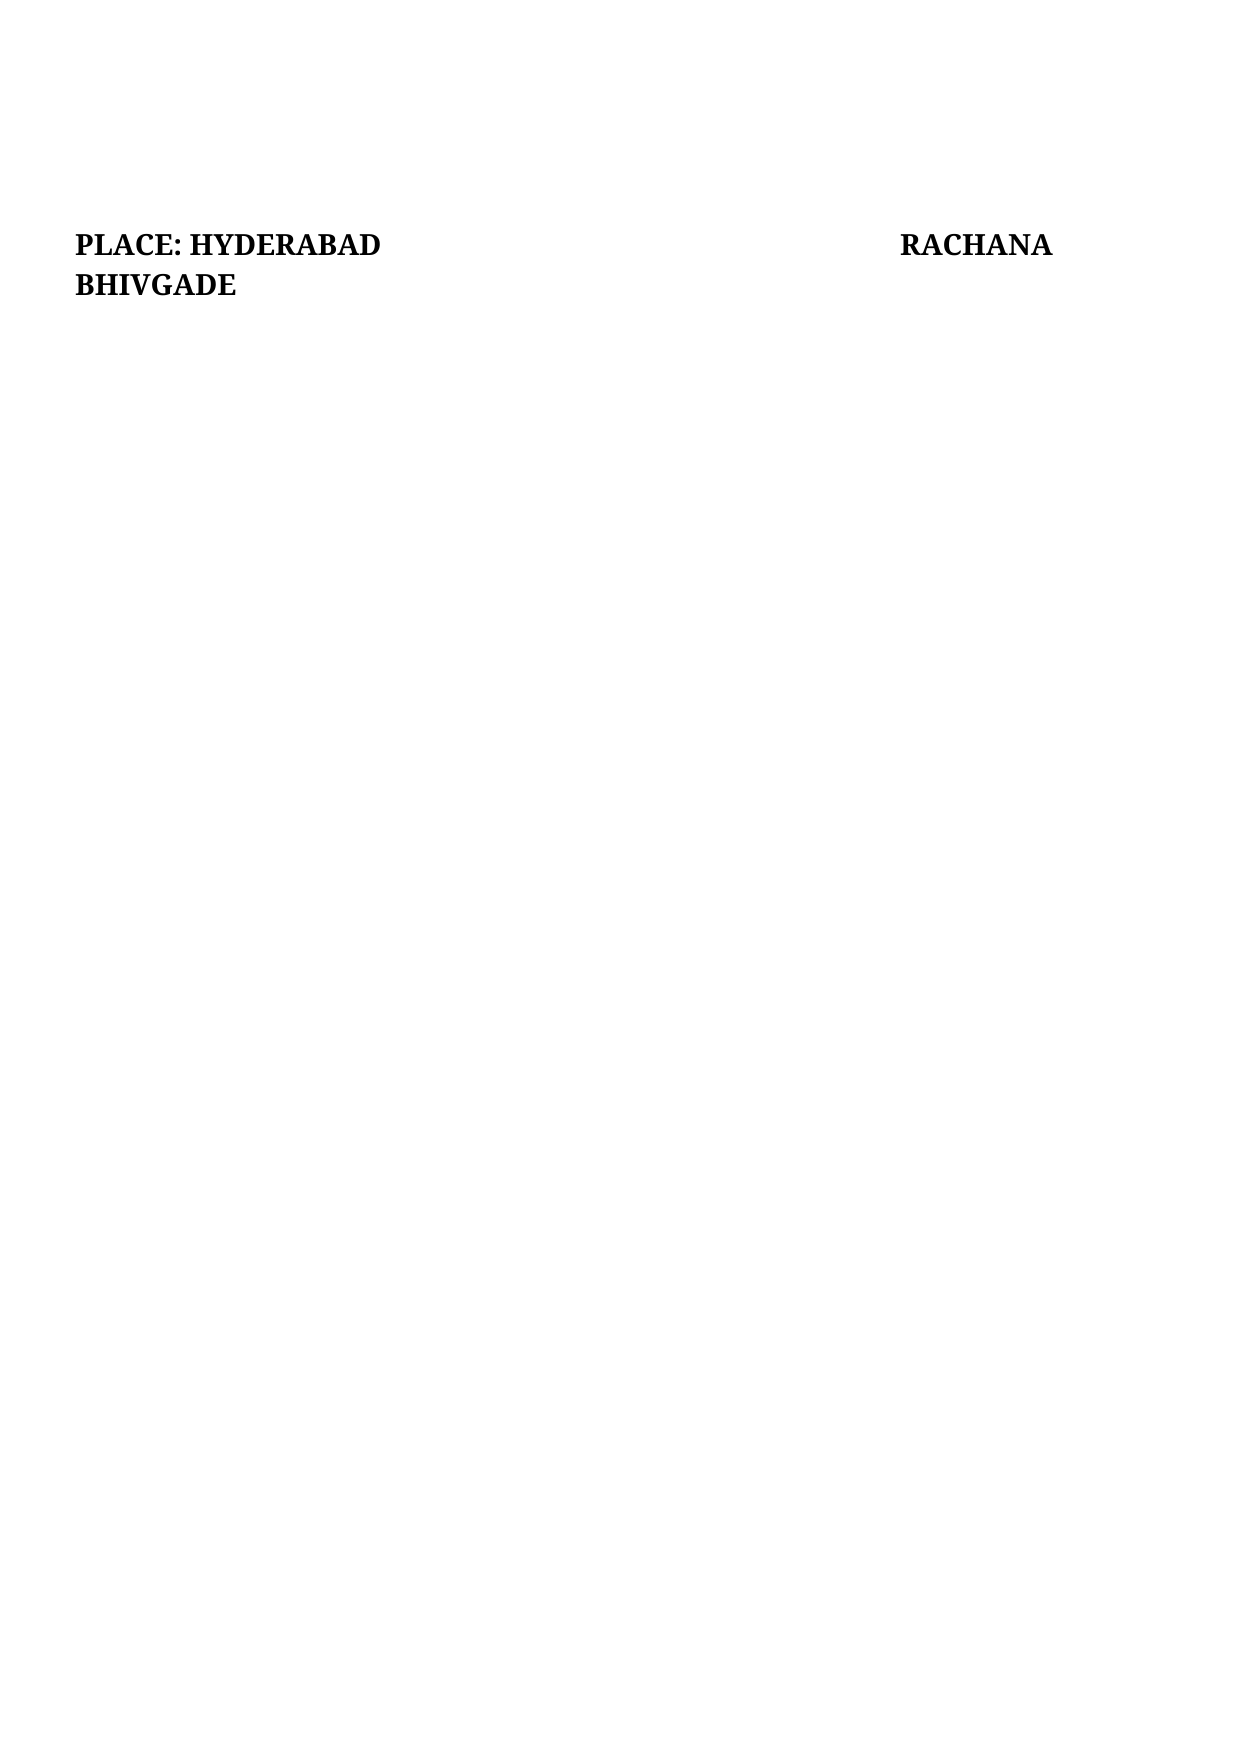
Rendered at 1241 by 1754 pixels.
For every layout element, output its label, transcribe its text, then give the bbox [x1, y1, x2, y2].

list PLACE: HYDERABAD RACHANA BHIVGADE [75, 224, 1162, 303]
